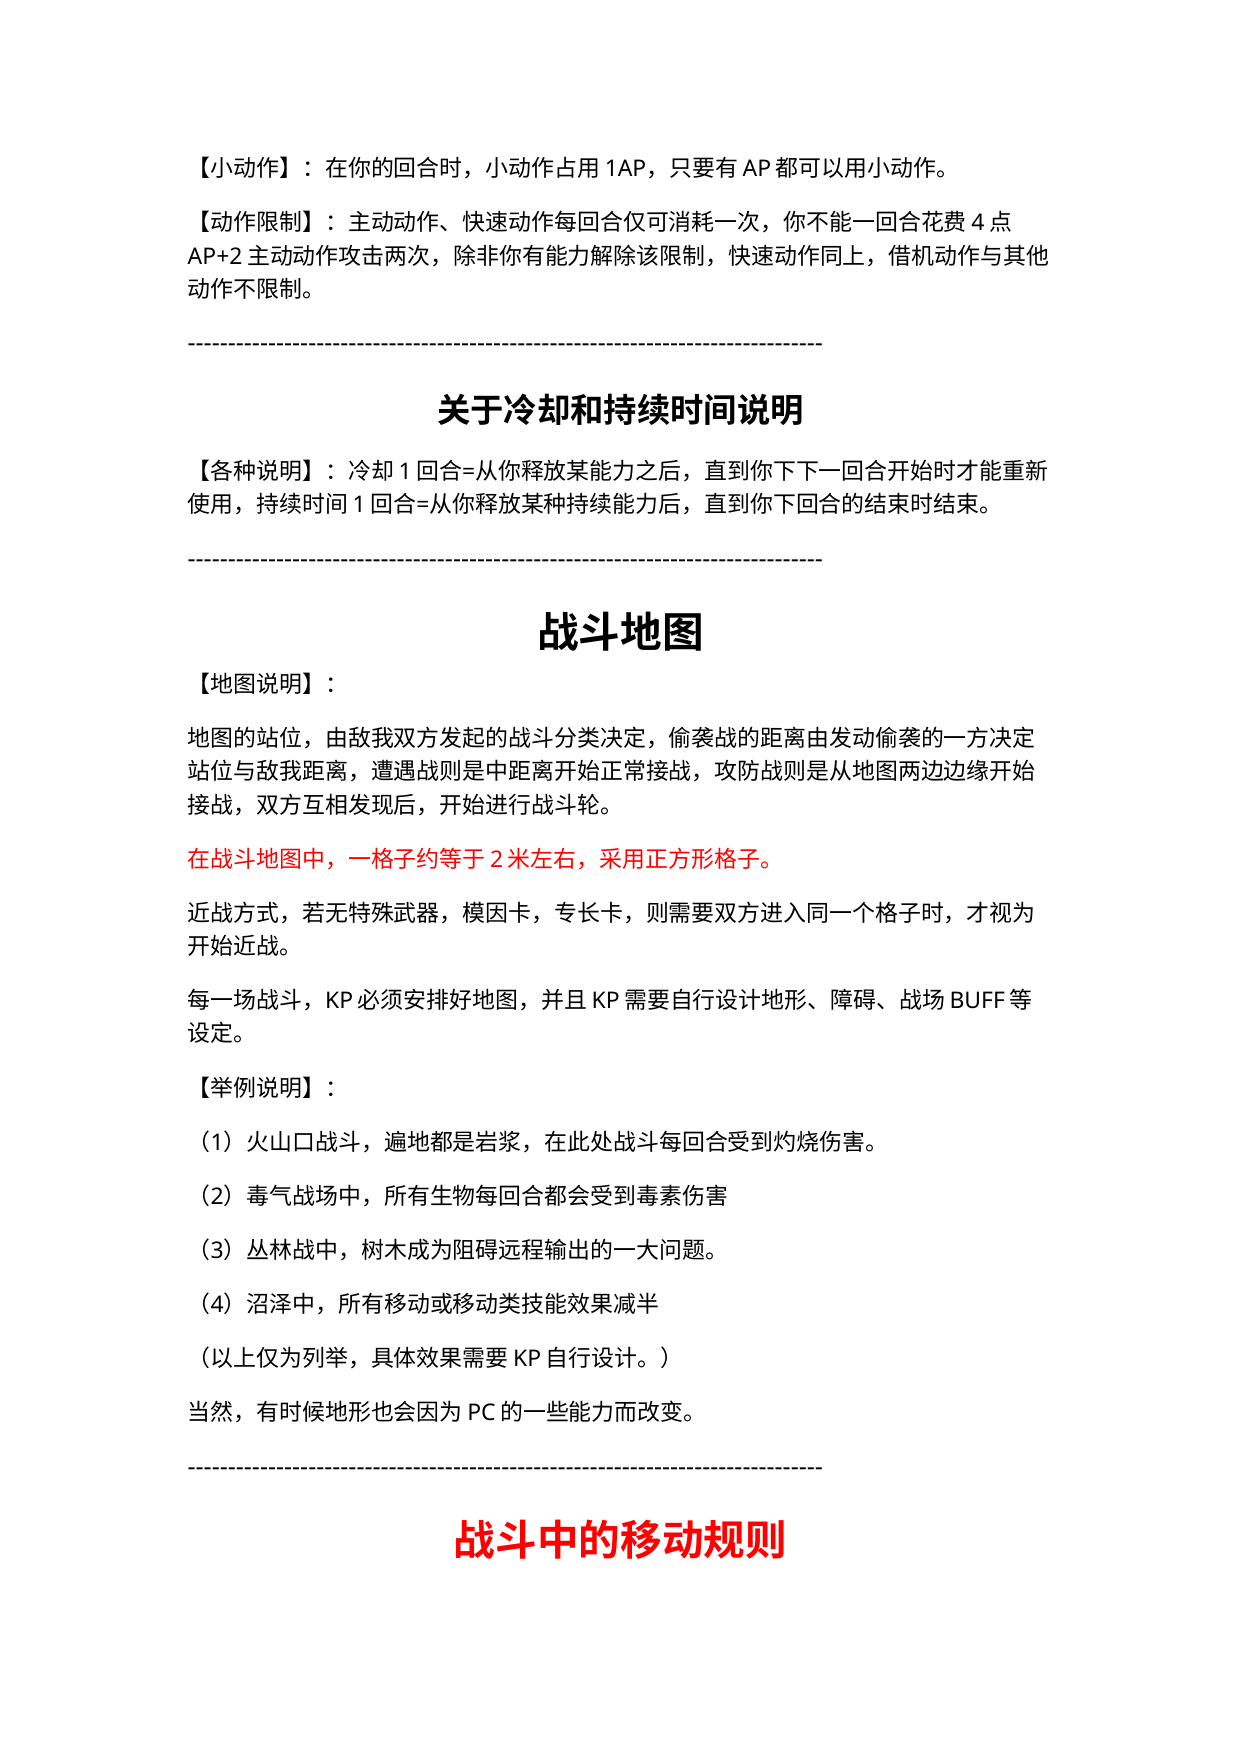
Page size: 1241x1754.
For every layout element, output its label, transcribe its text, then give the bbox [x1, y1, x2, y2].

text 每一场战斗，KP必须安排好地图，并且KP需要自行设计地形、障碍、战场BUFF等设定。 [187, 982, 1053, 1048]
text 【动作限制】：主动动作、快速动作每回合仅可消耗一次，你不能一回合花费4点AP+2主动动作攻击两次，除非你有能力解除该限制，快速动作同上，借机动作与其他动作不限制。 [187, 204, 1053, 304]
text （2）毒气战场中，所有生物每回合都会受到毒素伤害 [187, 1178, 1053, 1211]
text 在战斗地图中，一格子约等于2米左右，采用正方形格子。 [187, 841, 1053, 874]
text 近战方式，若无特殊武器，模因卡，专长卡，则需要双方进入同一个格子时，才视为开始近战。 [187, 895, 1053, 961]
title 战斗地图 [187, 599, 1053, 660]
text ------------------------------------------------------------------------------- [187, 325, 1053, 359]
text 【各种说明】：冷却1回合=从你释放某能力之后，直到你下下一回合开始时才能重新使用，持续时间1回合=从你释放某种持续能力后，直到你下回合的结束时结束。 [187, 453, 1053, 519]
text ------------------------------------------------------------------------------- [187, 1448, 1053, 1482]
text 地图的站位，由敌我双方发起的战斗分类决定，偷袭战的距离由发动偷袭的一方决定站位与敌我距离，遭遇战则是中距离开始正常接战，攻防战则是从地图两边边缘开始接战，双方互相发现后，开始进行战斗轮。 [187, 720, 1053, 820]
text （以上仅为列举，具体效果需要KP自行设计。） [187, 1340, 1053, 1373]
text 【举例说明】： [187, 1069, 1053, 1103]
text （3）丛林战中，树木成为阻碍远程输出的一大问题。 [187, 1232, 1053, 1265]
text （4）沼泽中，所有移动或移动类技能效果减半 [187, 1286, 1053, 1319]
subtitle 关于冷却和持续时间说明 [187, 384, 1053, 432]
text 【小动作】：在你的回合时，小动作占用1AP，只要有AP都可以用小动作。 [187, 150, 1053, 183]
text （1）火山口战斗，遍地都是岩浆，在此处战斗每回合受到灼烧伤害。 [187, 1123, 1053, 1157]
text ------------------------------------------------------------------------------- [187, 540, 1053, 574]
text 【地图说明】： [187, 666, 1053, 699]
text 当然，有时候地形也会因为PC的一些能力而改变。 [187, 1394, 1053, 1428]
title 战斗中的移动规则 [187, 1507, 1053, 1568]
